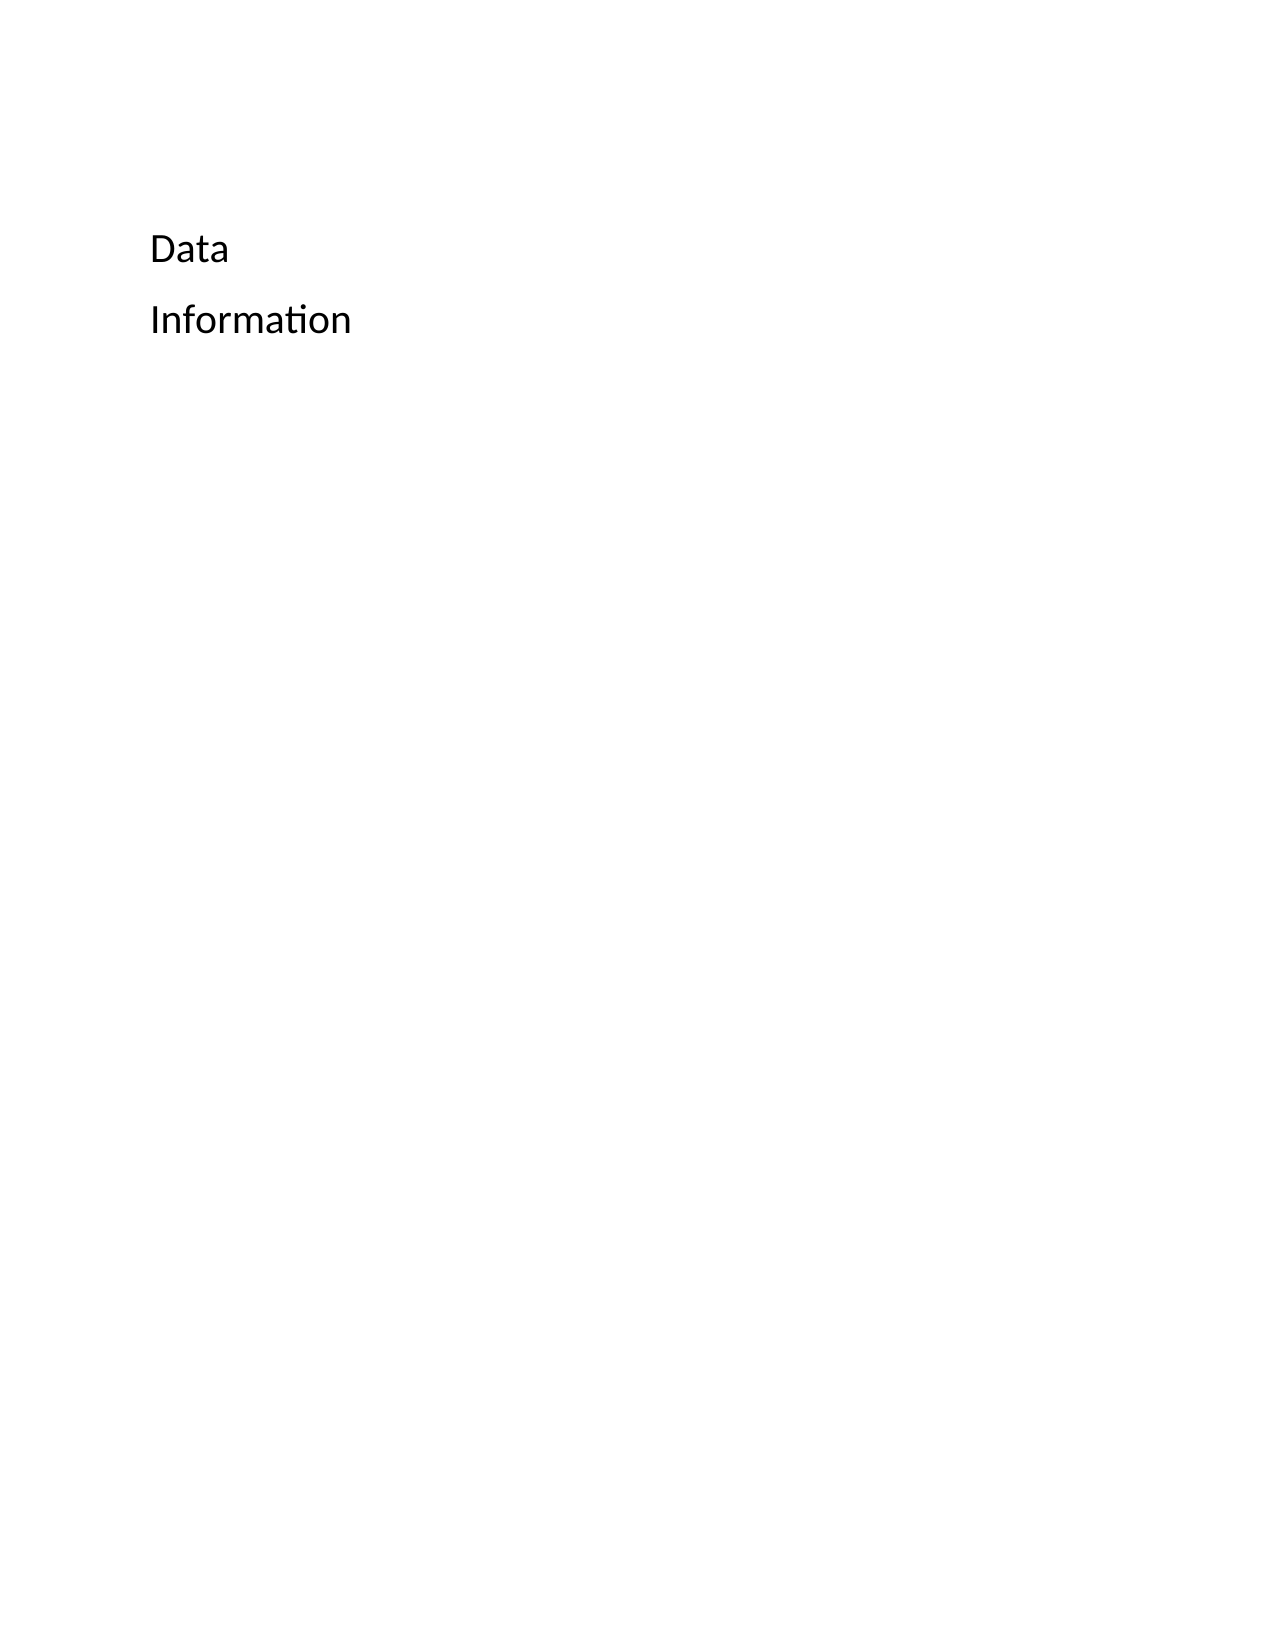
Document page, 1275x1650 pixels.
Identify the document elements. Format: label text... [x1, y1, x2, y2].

text Information [150, 293, 1125, 344]
text Data [150, 222, 1125, 272]
